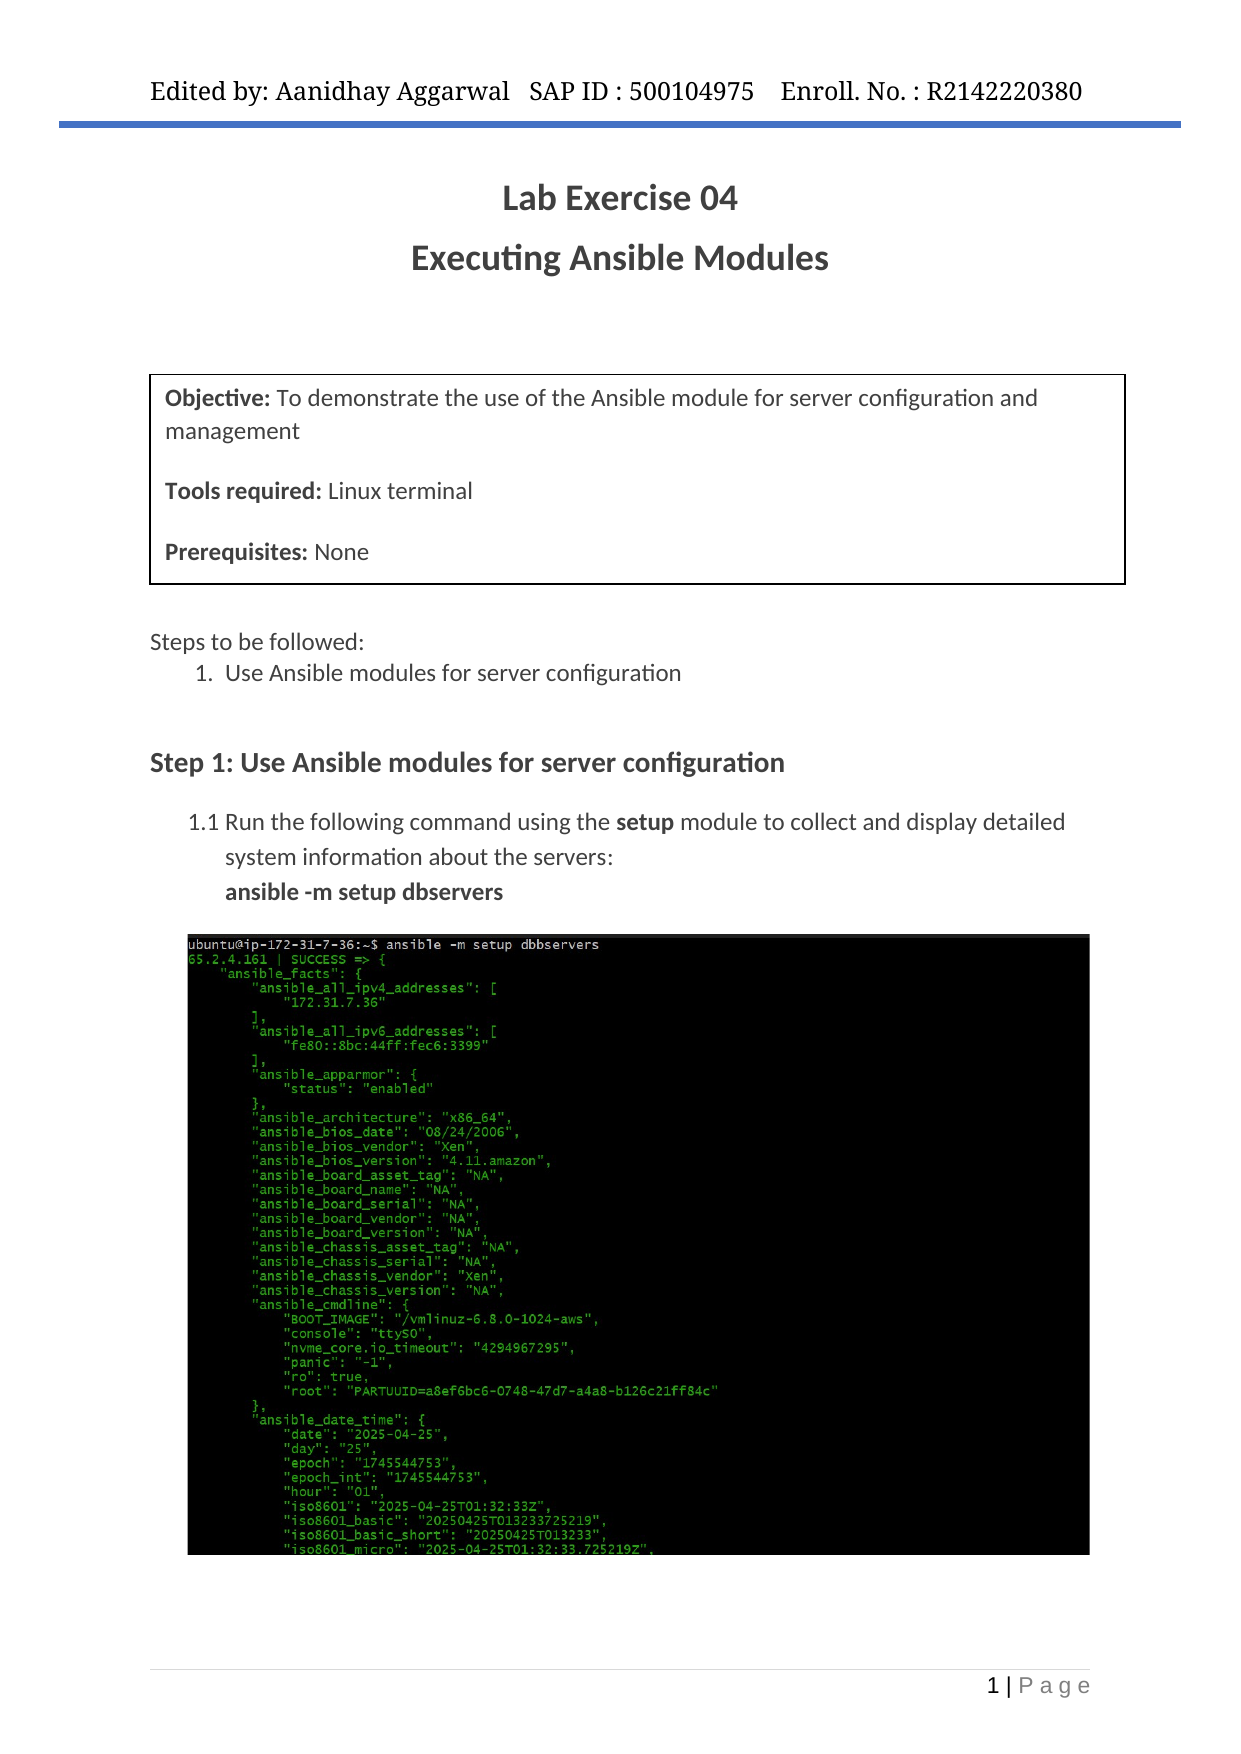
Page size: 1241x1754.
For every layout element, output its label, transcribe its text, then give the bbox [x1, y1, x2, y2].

list Use Ansible modules for server configuration [194, 657, 1090, 713]
text Lab Exercise 04 [150, 174, 1090, 220]
picture [187, 934, 1090, 1555]
text Step 1: Use Ansible modules for server configuration [150, 744, 1090, 780]
list Run the following command using the setup module to collect and display detailed system information about the servers: ansible -m setup dbservers [187, 806, 1090, 907]
text Steps to be followed: [150, 626, 1090, 657]
text Executing Ansible Modules [150, 234, 1090, 280]
